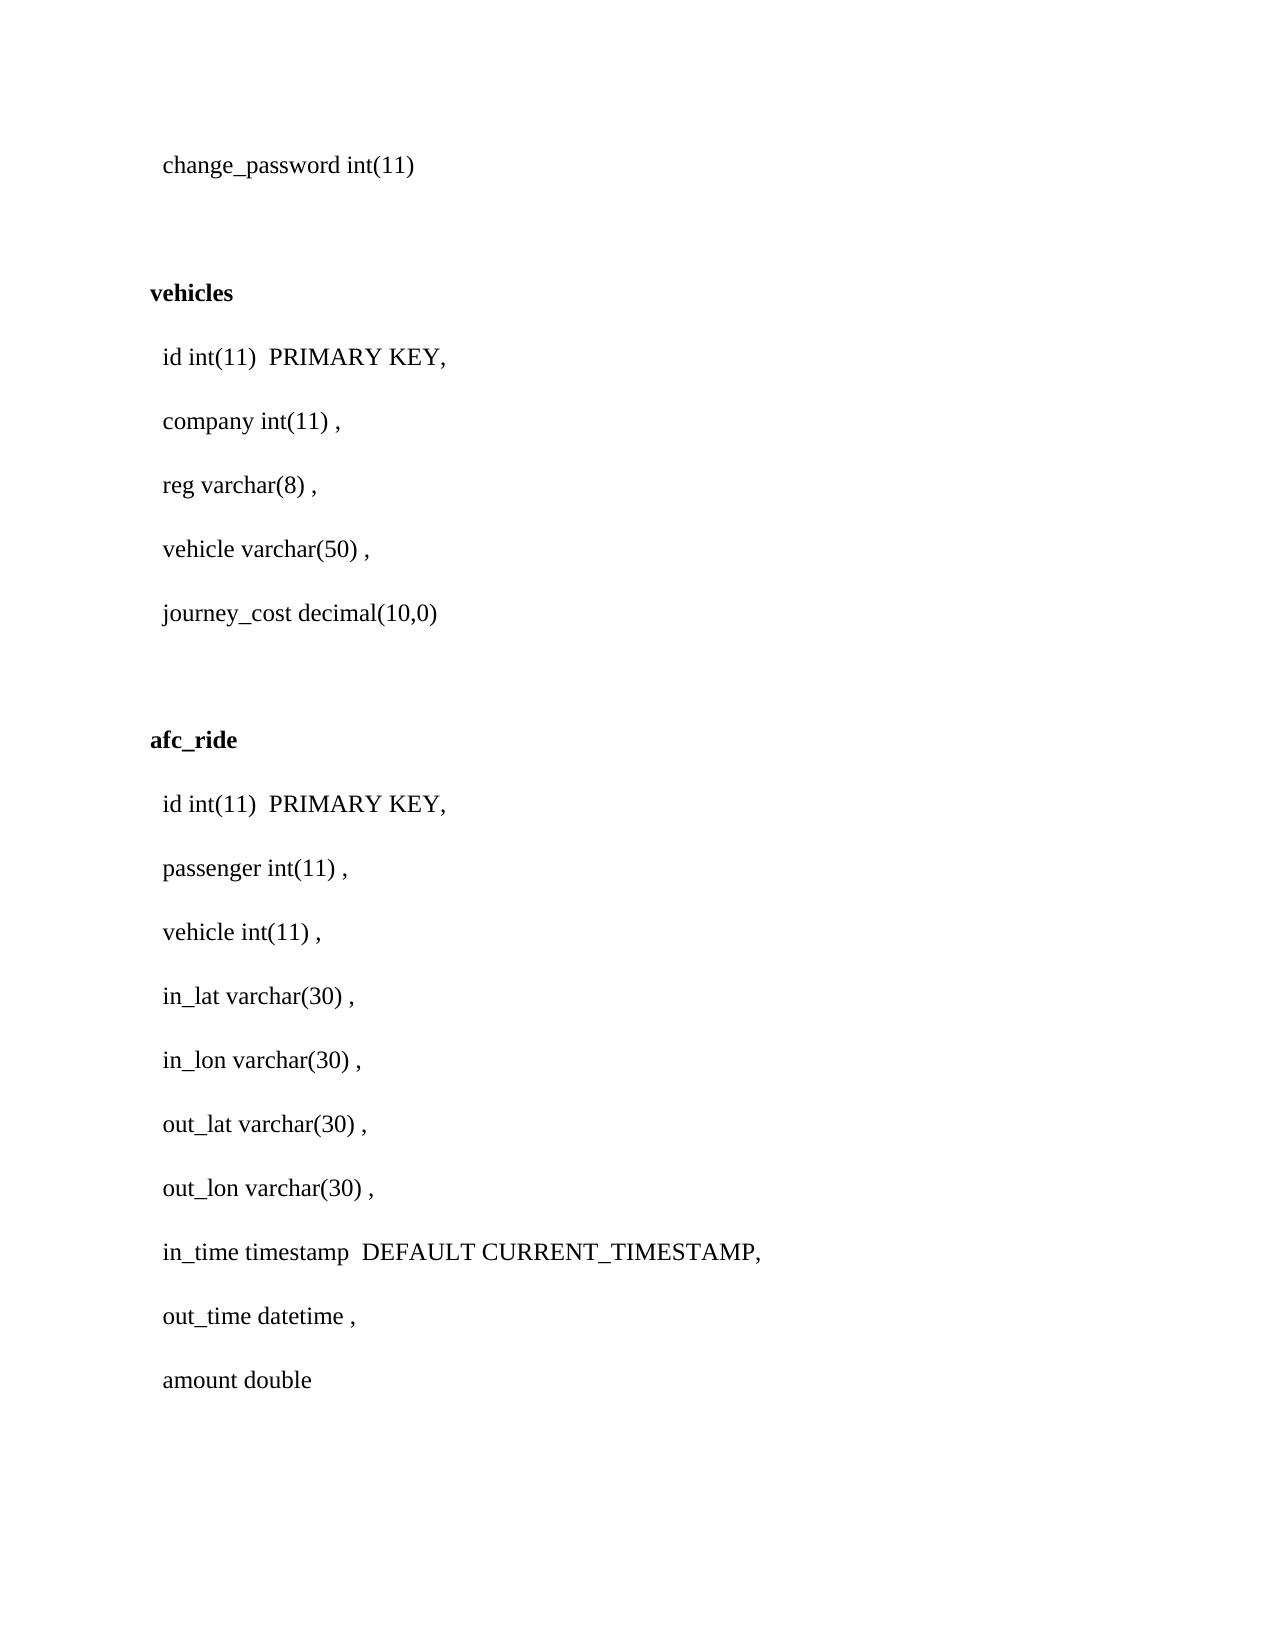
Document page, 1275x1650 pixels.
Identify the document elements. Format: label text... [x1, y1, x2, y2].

text in_time timestamp DEFAULT CURRENT_TIMESTAMP, [150, 1237, 1125, 1266]
text id int(11) PRIMARY KEY, [150, 789, 1125, 818]
text id int(11) PRIMARY KEY, [150, 342, 1125, 371]
text out_lat varchar(30) , [150, 1109, 1125, 1138]
text afc_ride [150, 726, 1125, 754]
text vehicle int(11) , [150, 917, 1125, 946]
text in_lon varchar(30) , [150, 1045, 1125, 1074]
text out_time datetime , [150, 1301, 1125, 1330]
text journey_cost decimal(10,0) [150, 598, 1125, 626]
text out_lon varchar(30) , [150, 1173, 1125, 1202]
text change_password int(11) [150, 150, 1125, 179]
text vehicle varchar(50) , [150, 534, 1125, 562]
text reg varchar(8) , [150, 470, 1125, 498]
text in_lat varchar(30) , [150, 981, 1125, 1010]
text passenger int(11) , [150, 853, 1125, 882]
text amount double [150, 1365, 1125, 1394]
text company int(11) , [150, 406, 1125, 434]
text vehicles [150, 278, 1125, 307]
